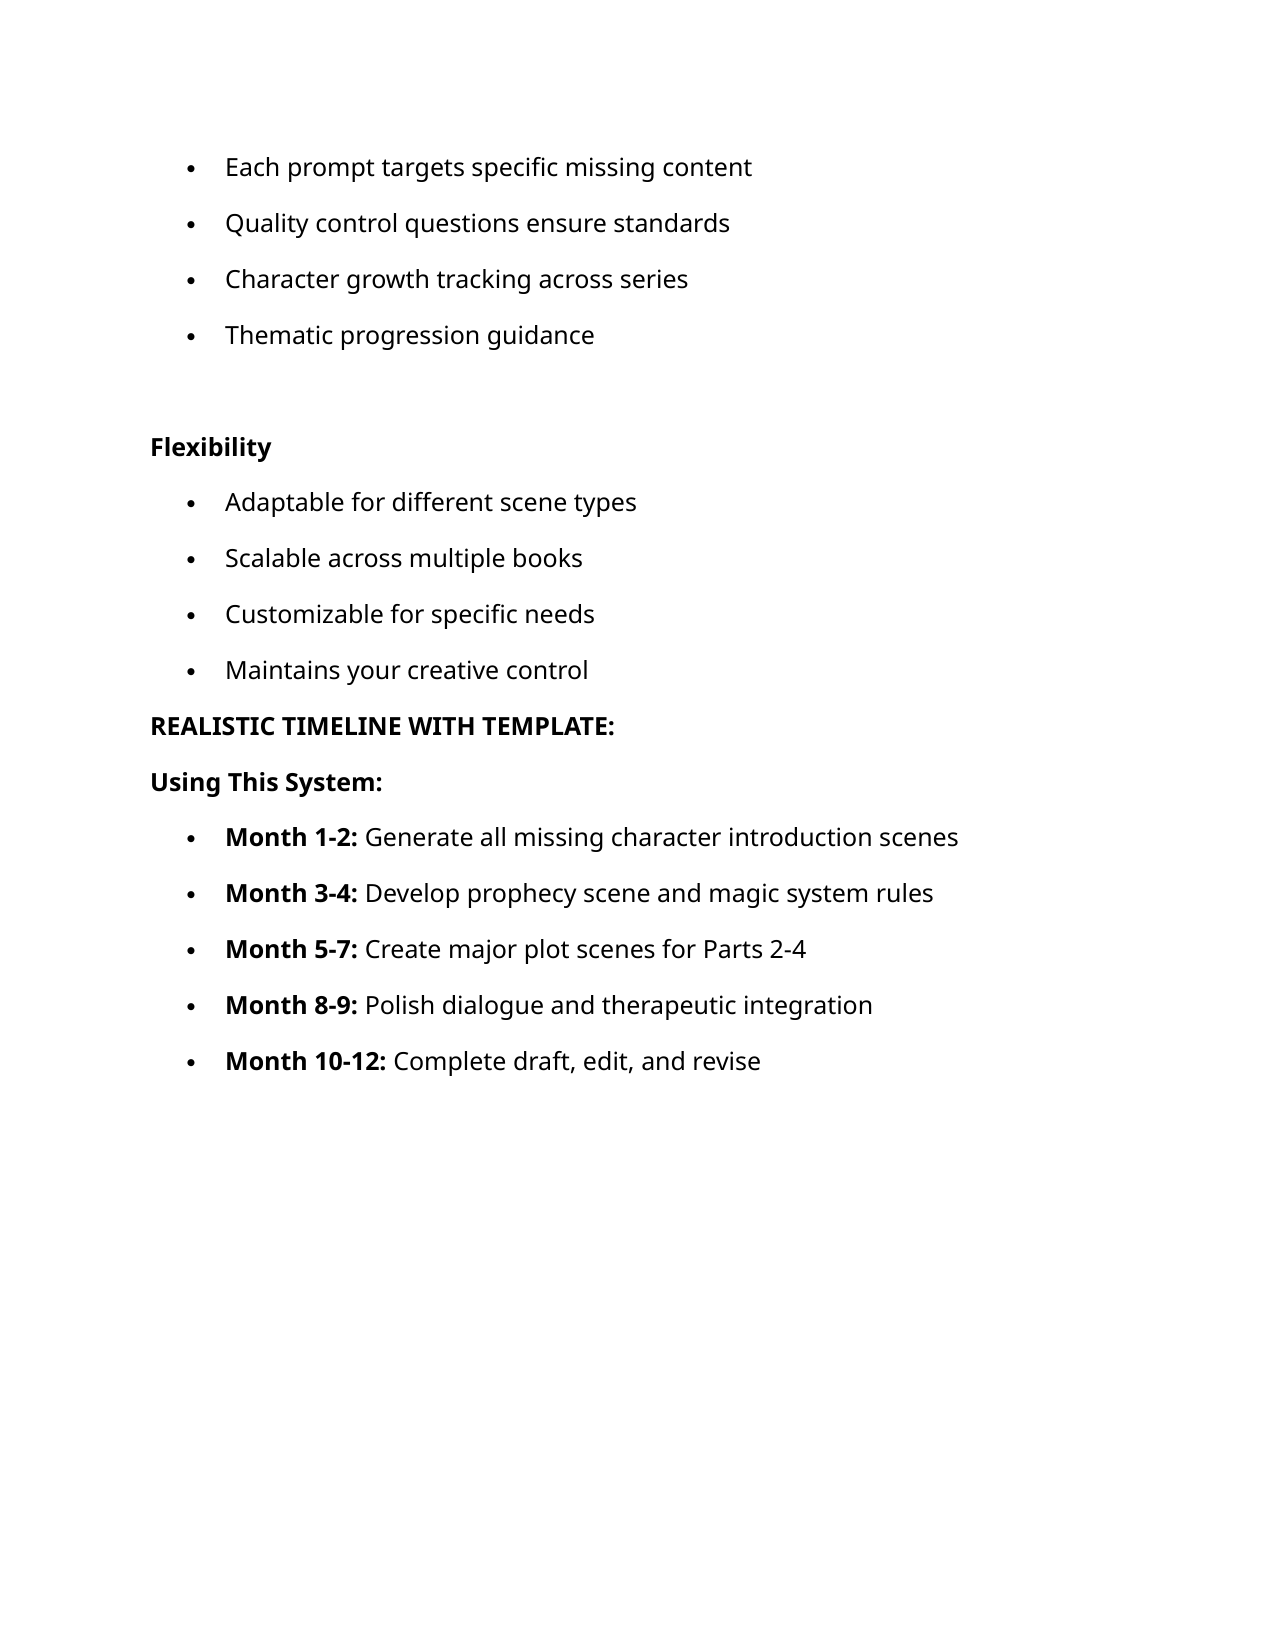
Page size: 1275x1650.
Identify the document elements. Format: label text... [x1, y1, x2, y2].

list Customizable for specific needs [187, 597, 1125, 631]
text Flexibility [150, 429, 1125, 463]
list Month 5-7: Create major plot scenes for Parts 2-4 [187, 932, 1125, 966]
list Character growth tracking across series [187, 262, 1125, 296]
list Quality control questions ensure standards [187, 206, 1125, 240]
text Using This System: [150, 764, 1125, 798]
list Maintains your creative control [187, 652, 1125, 687]
list Month 10-12: Complete draft, edit, and revise [187, 1043, 1125, 1077]
text REALISTIC TIMELINE WITH TEMPLATE: [150, 708, 1125, 742]
list Month 3-4: Develop prophecy scene and magic system rules [187, 876, 1125, 910]
list Scalable across multiple books [187, 541, 1125, 575]
list Adaptable for different scene types [187, 485, 1125, 519]
list Month 1-2: Generate all missing character introduction scenes [187, 820, 1125, 854]
list Each prompt targets specific missing content [187, 150, 1125, 184]
list Thematic progression guidance [187, 317, 1125, 352]
list Month 8-9: Polish dialogue and therapeutic integration [187, 987, 1125, 1022]
